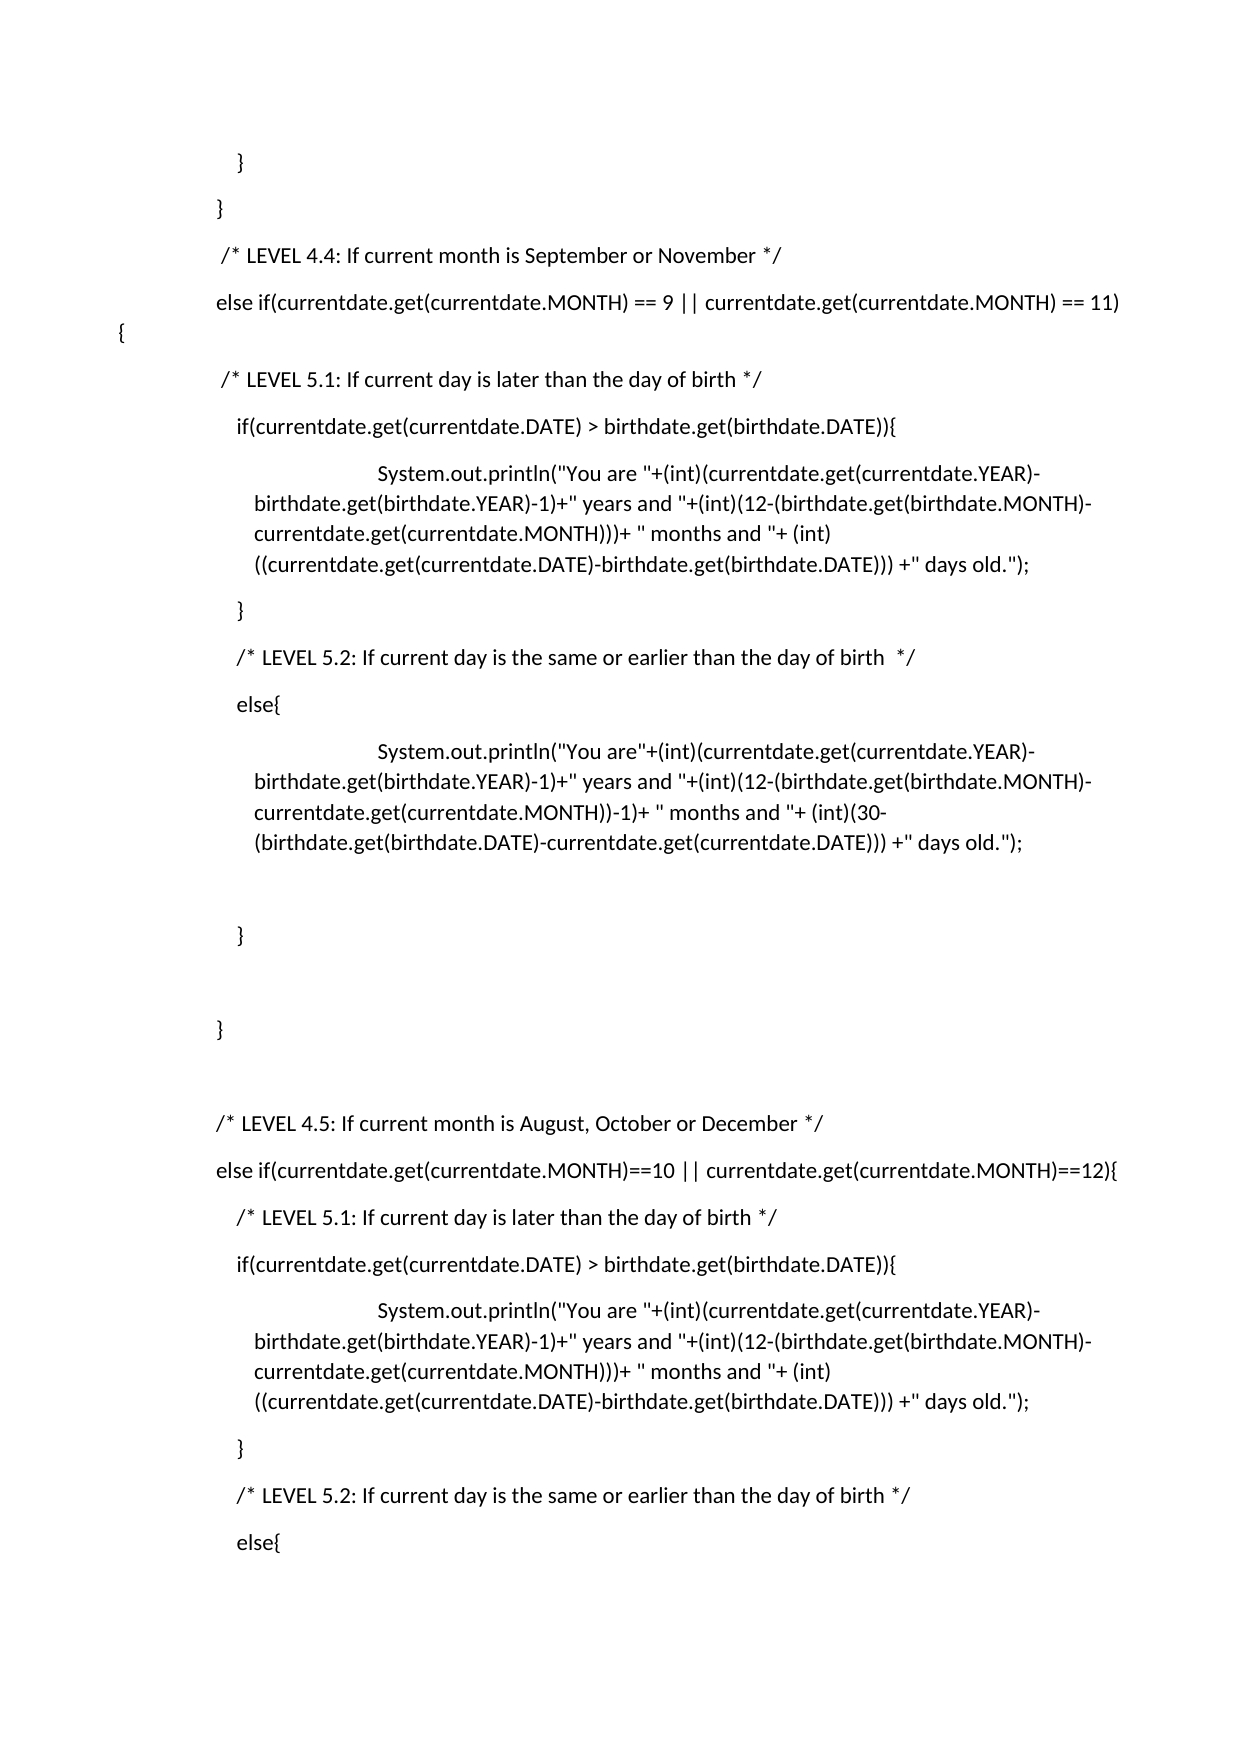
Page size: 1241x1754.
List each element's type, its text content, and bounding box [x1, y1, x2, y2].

text /* LEVEL 5.2: If current day is the same or earlier than the day of birth */ [118, 643, 1122, 671]
text } [118, 922, 1122, 949]
text /* LEVEL 4.4: If current month is September or November */ [118, 241, 1122, 269]
text if(currentdate.get(currentdate.DATE) > birthdate.get(birthdate.DATE)){ [118, 412, 1122, 440]
text /* LEVEL 5.1: If current day is later than the day of birth */ [118, 365, 1122, 393]
text } [118, 1434, 1122, 1462]
text if(currentdate.get(currentdate.DATE) > birthdate.get(birthdate.DATE)){ [118, 1250, 1122, 1278]
text else if(currentdate.get(currentdate.MONTH)==10 || currentdate.get(currentdate.MONTH)==12){ [118, 1156, 1122, 1184]
text else{ [118, 1528, 1122, 1556]
text /* LEVEL 5.2: If current day is the same or earlier than the day of birth */ [118, 1481, 1122, 1509]
text /* LEVEL 4.5: If current month is August, October or December */ [118, 1109, 1122, 1137]
text } [118, 1015, 1122, 1043]
text else if(currentdate.get(currentdate.MONTH) == 9 || currentdate.get(currentdate.MONTH) == 11){ [118, 288, 1122, 346]
text /* LEVEL 5.1: If current day is later than the day of birth */ [118, 1203, 1122, 1231]
text } [118, 194, 1122, 222]
text System.out.println("You are"+(int)(currentdate.get(currentdate.YEAR)-birthdate.get(birthdate.YEAR)-1)+" years and "+(int)(12-(birthdate.get(birthdate.MONTH)-currentdate.get(currentdate.MONTH))-1)+ " months and "+ (int)(30-(birthdate.get(birthdate.DATE)-currentdate.get(currentdate.DATE))) +" days old."); [254, 737, 1122, 856]
text } [118, 148, 1122, 176]
text else{ [118, 690, 1122, 718]
text } [118, 597, 1122, 624]
